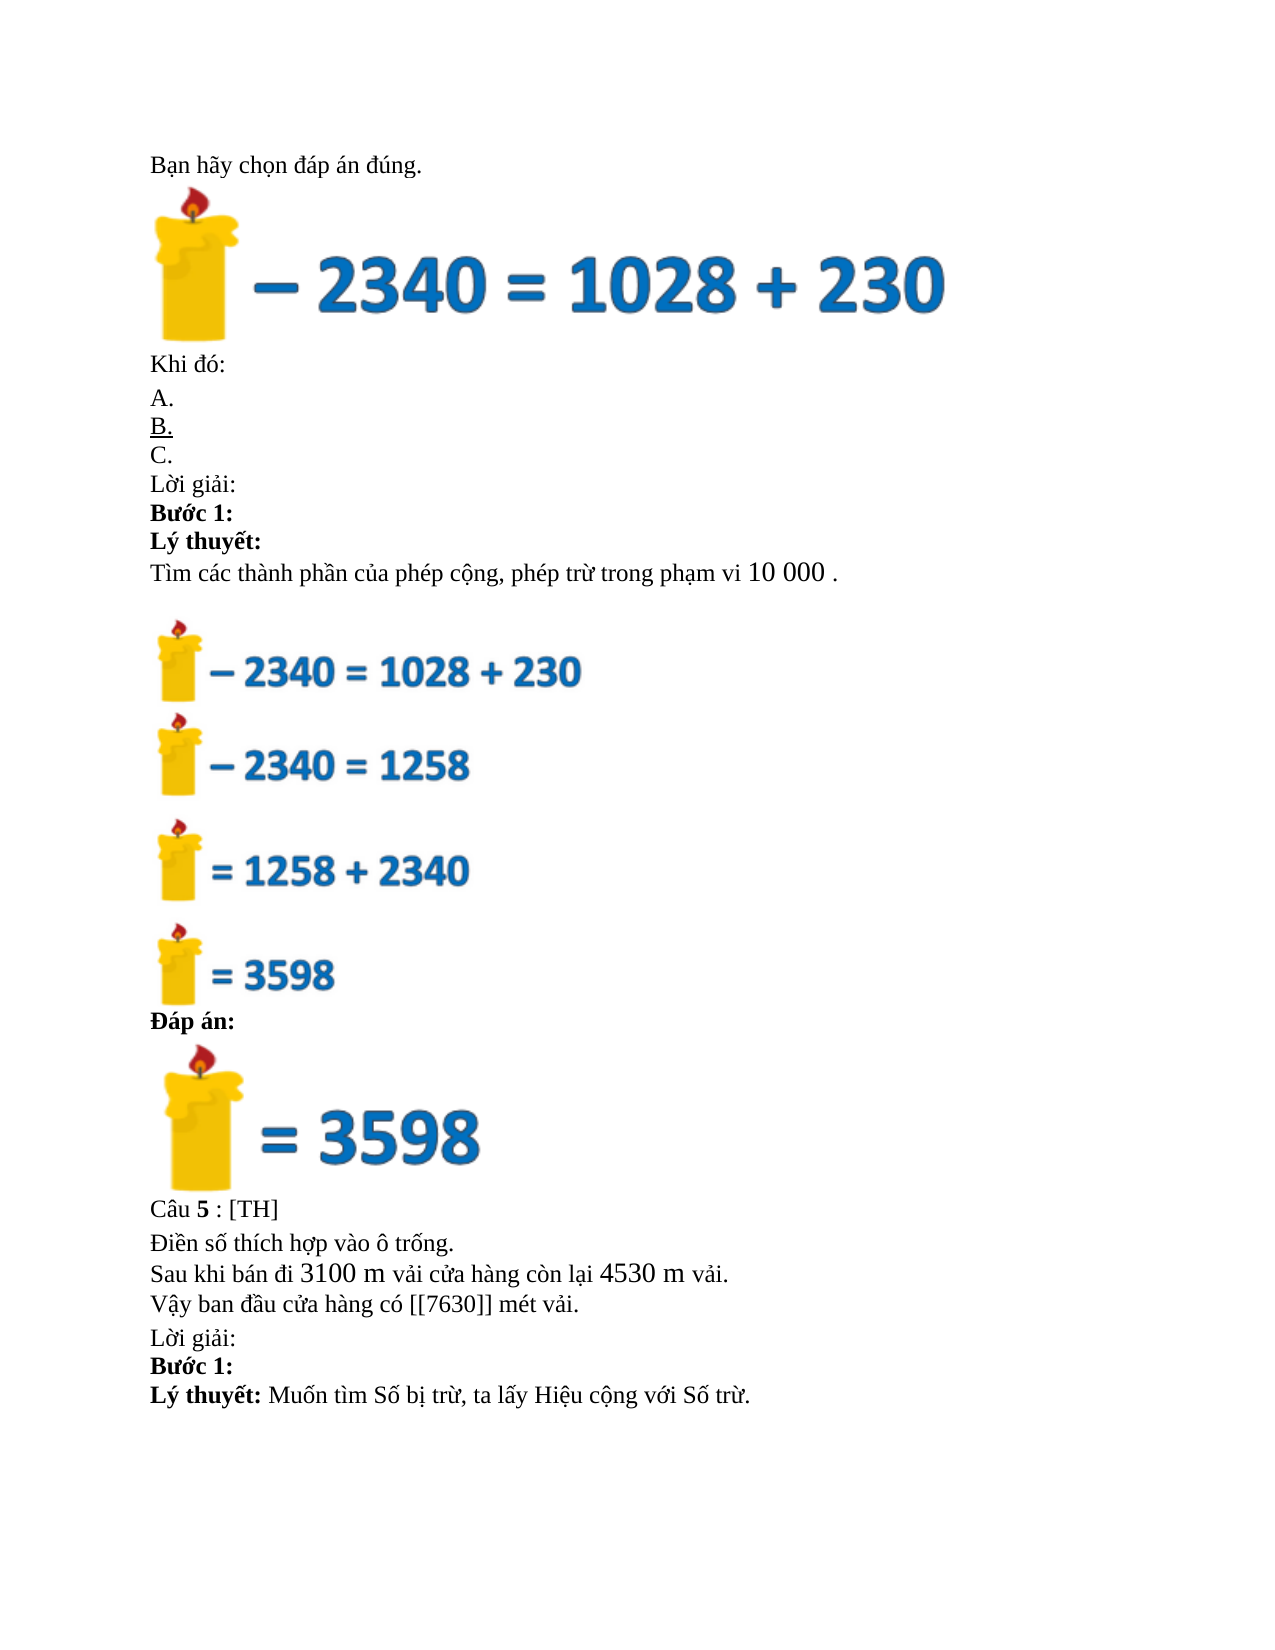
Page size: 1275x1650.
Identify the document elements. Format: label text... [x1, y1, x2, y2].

picture [150, 178, 954, 349]
text Bước 1: [150, 498, 1125, 526]
text Bước 1: [150, 1351, 1125, 1380]
picture [150, 1035, 493, 1194]
text Lời giải: [150, 469, 1125, 498]
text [150, 1380, 1125, 1438]
text Lời giải: [150, 1323, 1125, 1351]
text B. [150, 411, 1125, 440]
text Câu 5 : [TH] [150, 1194, 1125, 1222]
text Điền số thích hợp vào ô trống. Sau khi bán đi 3100 m vải cửa hàng còn lại 4530 m vải. Vậy ban đầu cửa hàng có [[7630]] mét vải. [150, 1228, 1125, 1317]
picture [150, 616, 588, 1007]
text A. [150, 383, 1125, 411]
text C. [150, 440, 1125, 469]
